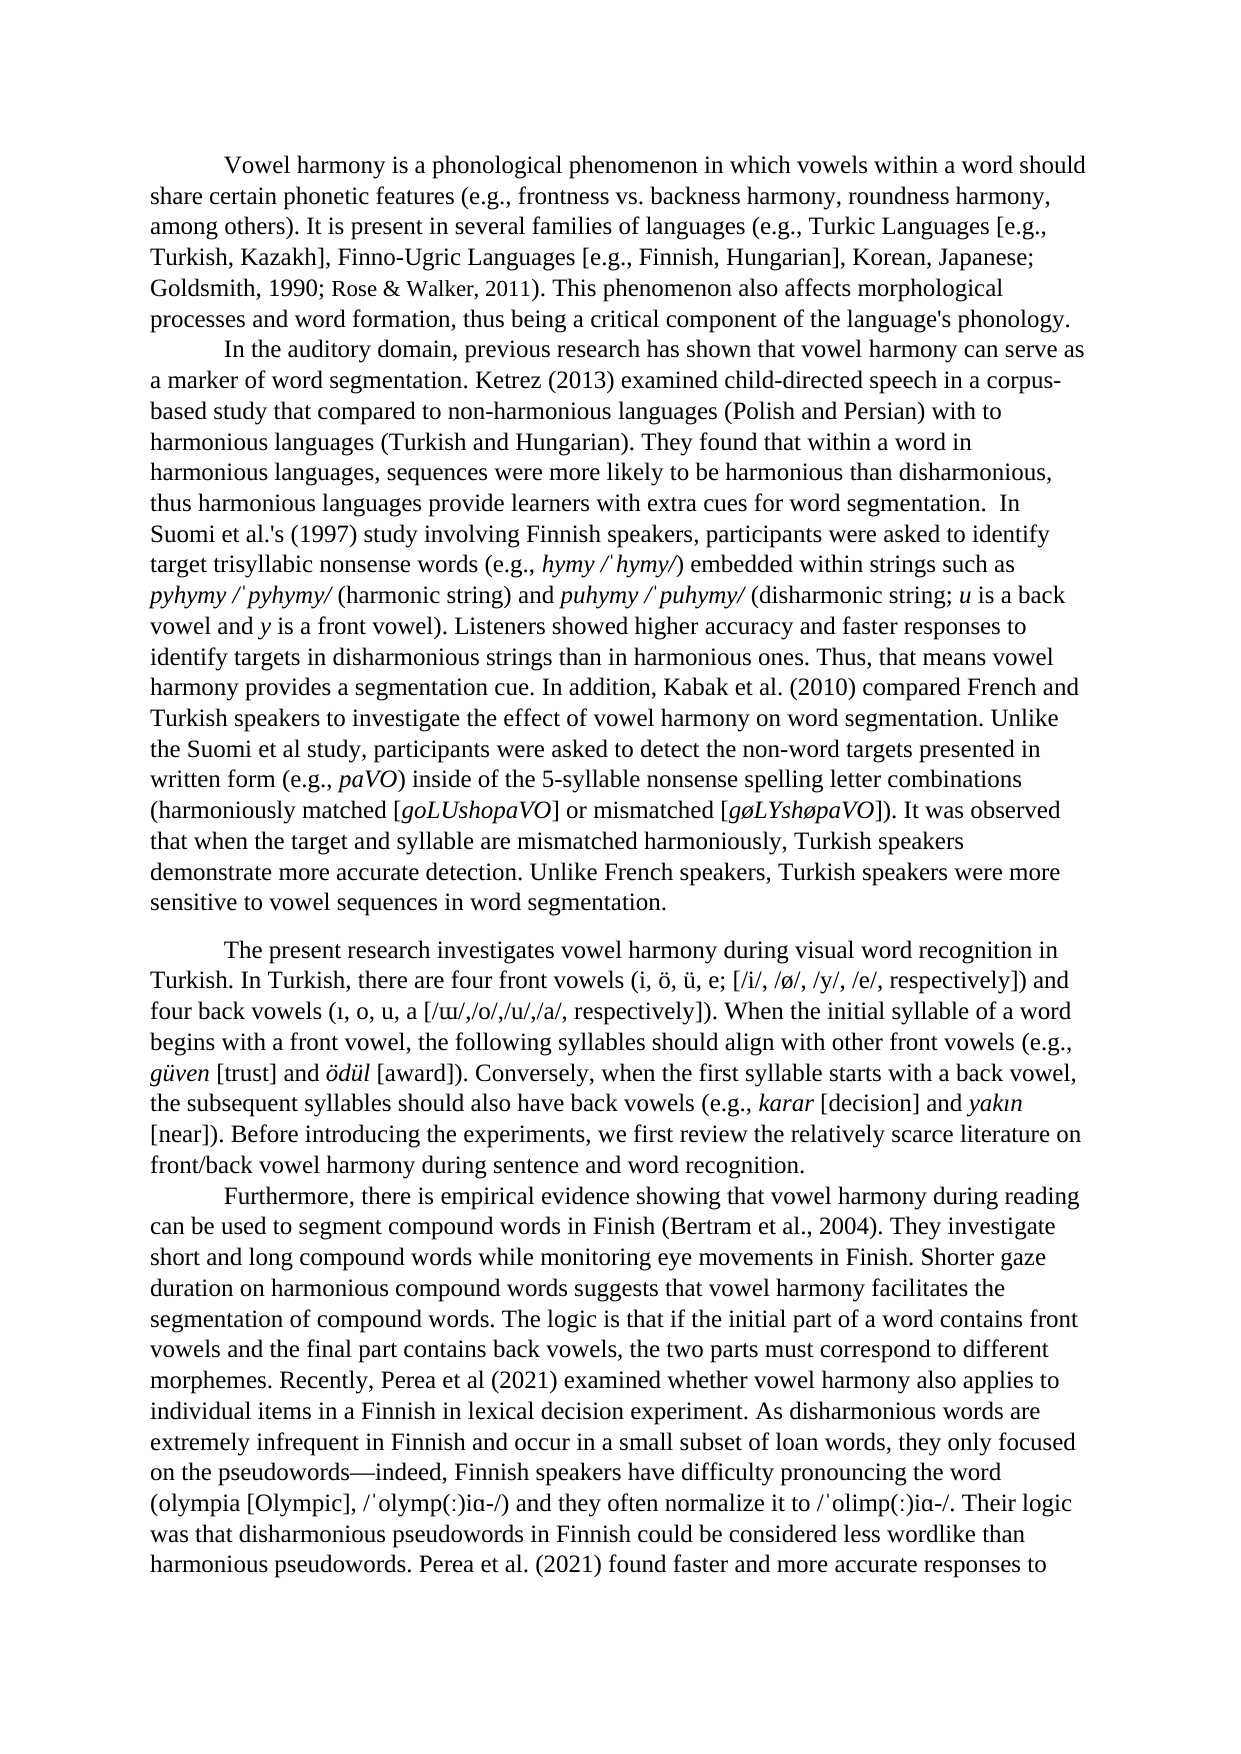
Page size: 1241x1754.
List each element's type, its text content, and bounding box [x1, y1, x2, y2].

text The present research investigates vowel harmony during visual word recognition in Turkish. In Turkish, there are four front vowels (i, ö, ü, e; [/i/, /ø/, /y/, /e/, respectively]) and four back vowels (ı, o, u, a [/ɯ/,/o/,/u/,/a/, respectively]). When the initial syllable of a word begins with a front vowel, the following syllables should align with other front vowels (e.g., güven [trust] and ödül [award]). Conversely, when the first syllable starts with a back vowel, the subsequent syllables should also have back vowels (e.g., karar [decision] and yakın [near]). Before introducing the experiments, we first review the relatively scarce literature on front/back vowel harmony during sentence and word recognition. [150, 935, 1090, 1179]
text Vowel harmony is a phonological phenomenon in which vowels within a word should share certain phonetic features (e.g., frontness vs. backness harmony, roundness harmony, among others). It is present in several families of languages (e.g., Turkic Languages [e.g., Turkish, Kazakh], Finno-Ugric Languages [e.g., Finnish, Hungarian], Korean, Japanese; Goldsmith, 1990; Rose & Walker, 2011). This phenomenon also affects morphological processes and word formation, thus being a critical component of the language's phonology. [150, 150, 1090, 332]
text In the auditory domain, previous research has shown that vowel harmony can serve as a marker of word segmentation. Ketrez (2013) examined child-directed speech in a corpus-based study that compared to non-harmonious languages (Polish and Persian) with to harmonious languages (Turkish and Hungarian). They found that within a word in harmonious languages, sequences were more likely to be harmonious than disharmonious, thus harmonious languages provide learners with extra cues for word segmentation. In Suomi et al.'s (1997) study involving Finnish speakers, participants were asked to identify target trisyllabic nonsense words (e.g., hymy /ˈhymy/) embedded within strings such as pyhymy /ˈpyhymy/ (harmonic string) and puhymy /ˈpuhymy/ (disharmonic string; u is a back vowel and y is a front vowel). Listeners showed higher accuracy and faster responses to identify targets in disharmonious strings than in harmonious ones. Thus, that means vowel harmony provides a segmentation cue. In addition, Kabak et al. (2010) compared French and Turkish speakers to investigate the effect of vowel harmony on word segmentation. Unlike the Suomi et al study, participants were asked to detect the non-word targets presented in written form (e.g., paVO) inside of the 5-syllable nonsense spelling letter combinations (harmoniously matched [goLUshopaVO] or mismatched [gøLYshøpaVO]). It was observed that when the target and syllable are mismatched harmoniously, Turkish speakers demonstrate more accurate detection. Unlike French speakers, Turkish speakers were more sensitive to vowel sequences in word segmentation. [150, 334, 1090, 916]
